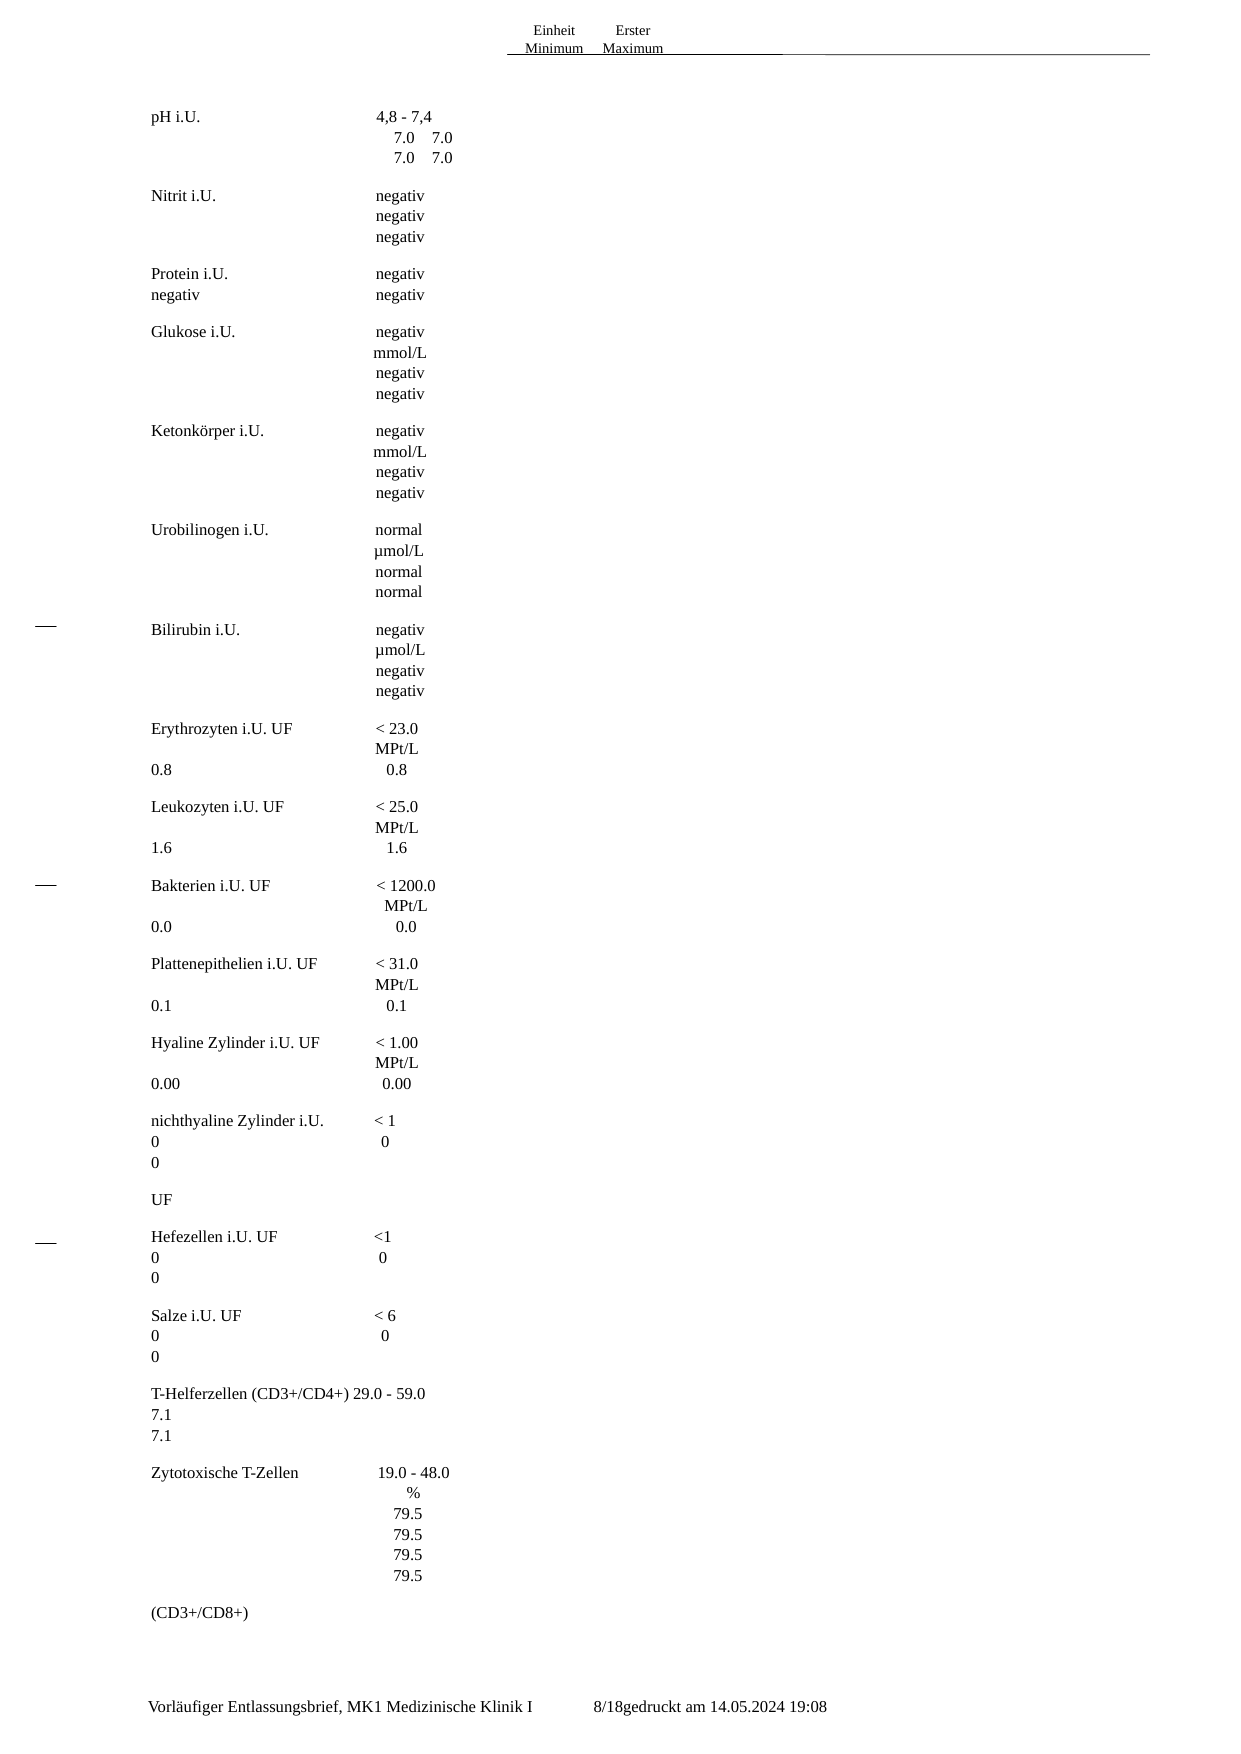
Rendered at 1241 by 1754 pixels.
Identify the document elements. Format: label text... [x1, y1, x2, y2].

text Zytotoxische T-Zellen 19.0 - 48.0 % 79.5 79.5 79.5 79.5 [151, 1463, 452, 1585]
text Salze i.U. UF < 6 MPt/L 0 0 0 0 [151, 1306, 452, 1366]
text UF [151, 1190, 452, 1209]
text Erythrozyten i.U. UF < 23.0 MPt/L 0.8 0.8 0.8 0.8 [151, 718, 452, 779]
text (CD3+/CD8+) [151, 1603, 452, 1622]
text Leukozyten i.U. UF < 25.0 MPt/L 1.6 1.6 1.6 1.6 [151, 797, 452, 857]
text Hyaline Zylinder i.U. UF < 1.00 MPt/L 0.00 0.00 0.00 0.00 [151, 1033, 452, 1093]
text Bilirubin i.U. negativ µmol/L negativ negativ [151, 619, 452, 700]
text T-Helferzellen (CD3+/CD4+) 29.0 - 59.0 % 7.1 7.1 7.1 7.1 [151, 1384, 452, 1444]
text Nitrit i.U. negativ negativ negativ [151, 185, 452, 246]
text nichthyaline Zylinder i.U. < 1 MPt/L 0 0 0 0 [151, 1111, 452, 1172]
text Protein i.U. negativ g/L negativ negativ [151, 264, 452, 304]
text Ketonkörper i.U. negativ mmol/L negativ negativ [151, 421, 452, 502]
text Hefezellen i.U. UF <1 MPt/L 0 0 0 0 [151, 1227, 452, 1287]
text Glukose i.U. negativ mmol/L negativ negativ [151, 322, 452, 403]
text pH i.U. 4,8 - 7,4 7.0 7.0 7.0 7.0 [151, 107, 452, 167]
text Bakterien i.U. UF < 1200.0 MPt/L 0.0 0.0 0.0 0.0 [151, 876, 452, 936]
text Plattenepithelien i.U. UF < 31.0 MPt/L 0.1 0.1 0.1 0.1 [151, 954, 452, 1014]
text Urobilinogen i.U. normal µmol/L normal normal [151, 520, 452, 601]
